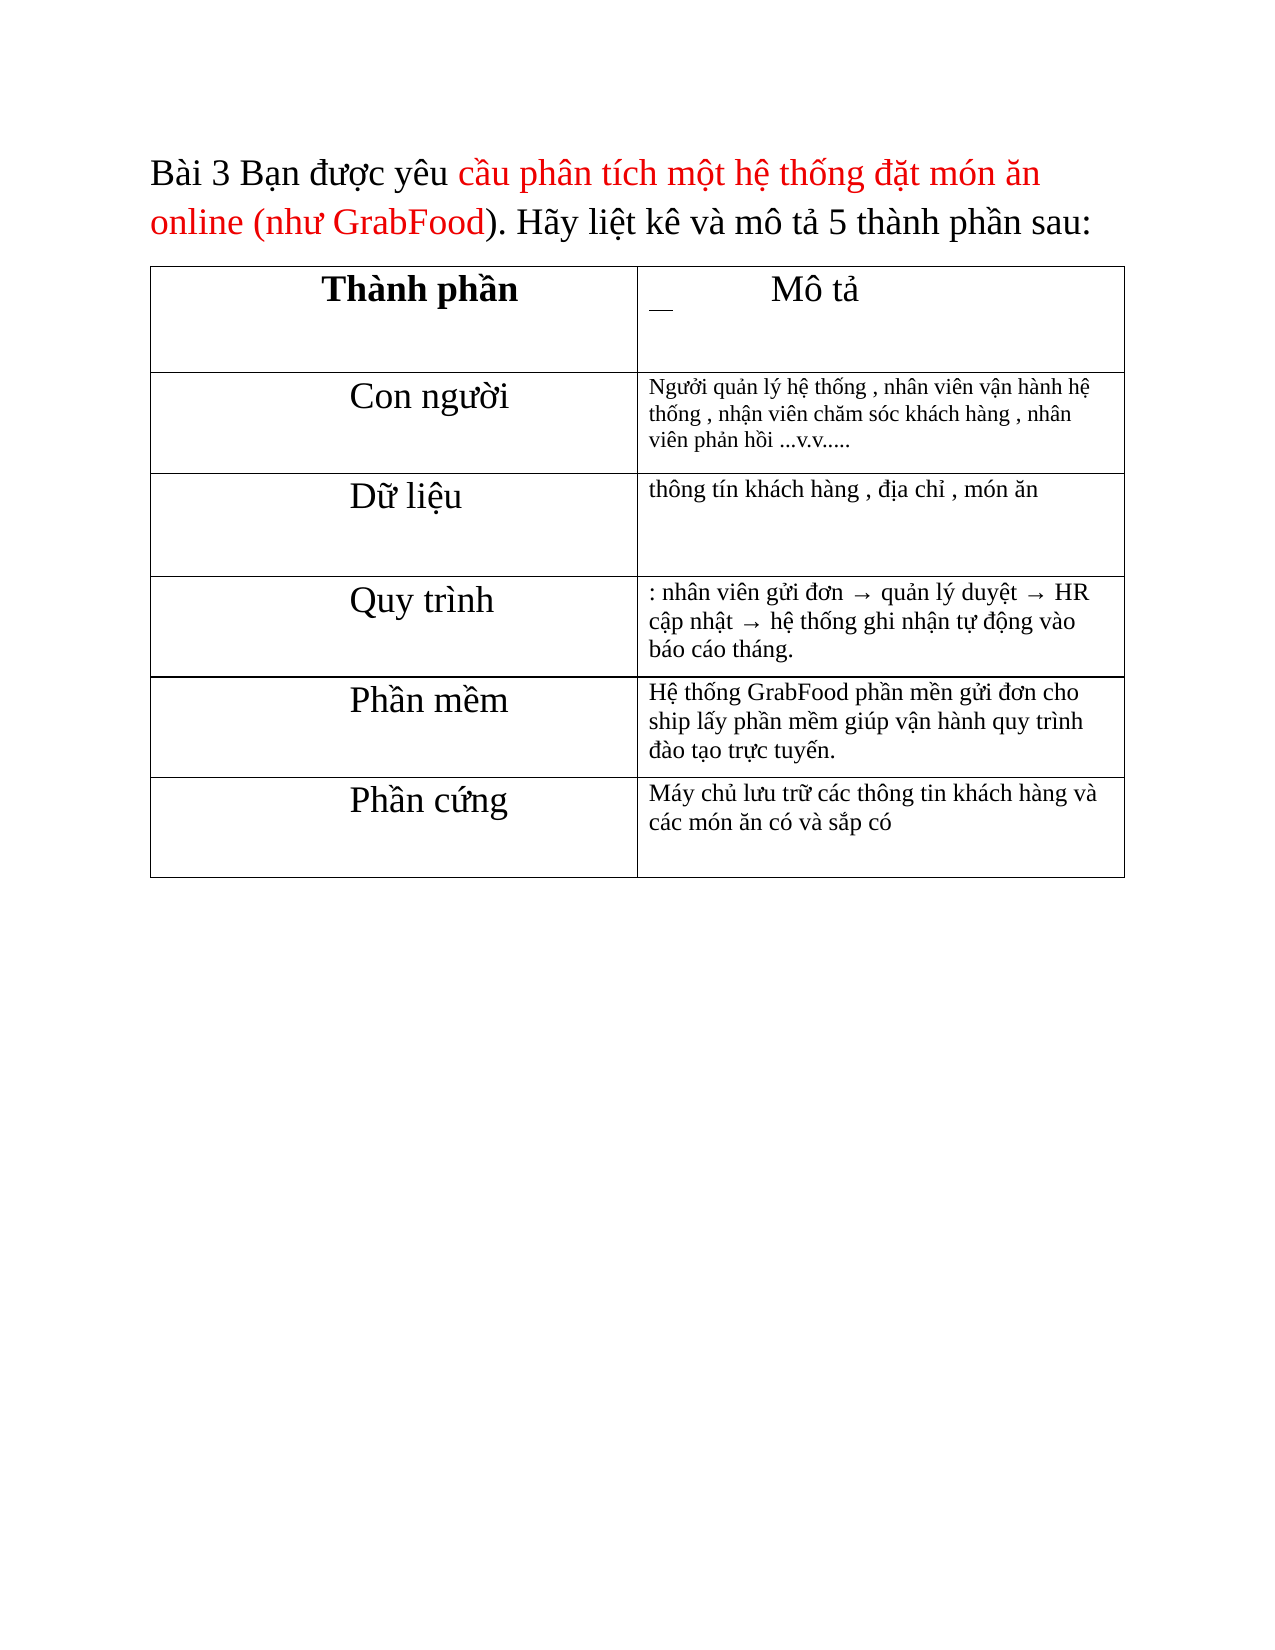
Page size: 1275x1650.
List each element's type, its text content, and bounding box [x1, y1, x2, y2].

table_cell thông tín khách hàng , địa chỉ , món ăn [638, 474, 1124, 576]
table_header Mô tả [638, 267, 1124, 372]
table_cell Phần cứng [151, 778, 637, 877]
table_cell Máy chủ lưu trữ các thông tin khách hàng và các món ăn có và sắp có [638, 778, 1124, 877]
text Bài 3 Bạn được yêu cầu phân tích một hệ thống đặt món ăn online (như GrabFood). Hãy liệt kê và mô tả 5 thành phần sau: [150, 150, 1125, 243]
table_cell Hệ thống GrabFood phần mền gửi đơn cho ship lấy phần mềm giúp vận hành quy trình đào tạo trực tuyến. [638, 678, 1124, 777]
table_header Thành phần [151, 267, 637, 372]
table_cell Ngưởi quản lý hệ thống , nhân viên vận hành hệ thống , nhận viên chăm sóc khách hàng , nhân viên phản hồi ...v.v..... [638, 373, 1124, 473]
table_cell Con người [151, 373, 637, 473]
table_cell Phần mềm [151, 678, 637, 777]
table_cell : nhân viên gửi đơn → quản lý duyệt → HR cập nhật → hệ thống ghi nhận tự động vào báo cáo tháng. [638, 577, 1124, 676]
table_cell Dữ liệu [151, 474, 637, 576]
table_cell Quy trình [151, 577, 637, 676]
